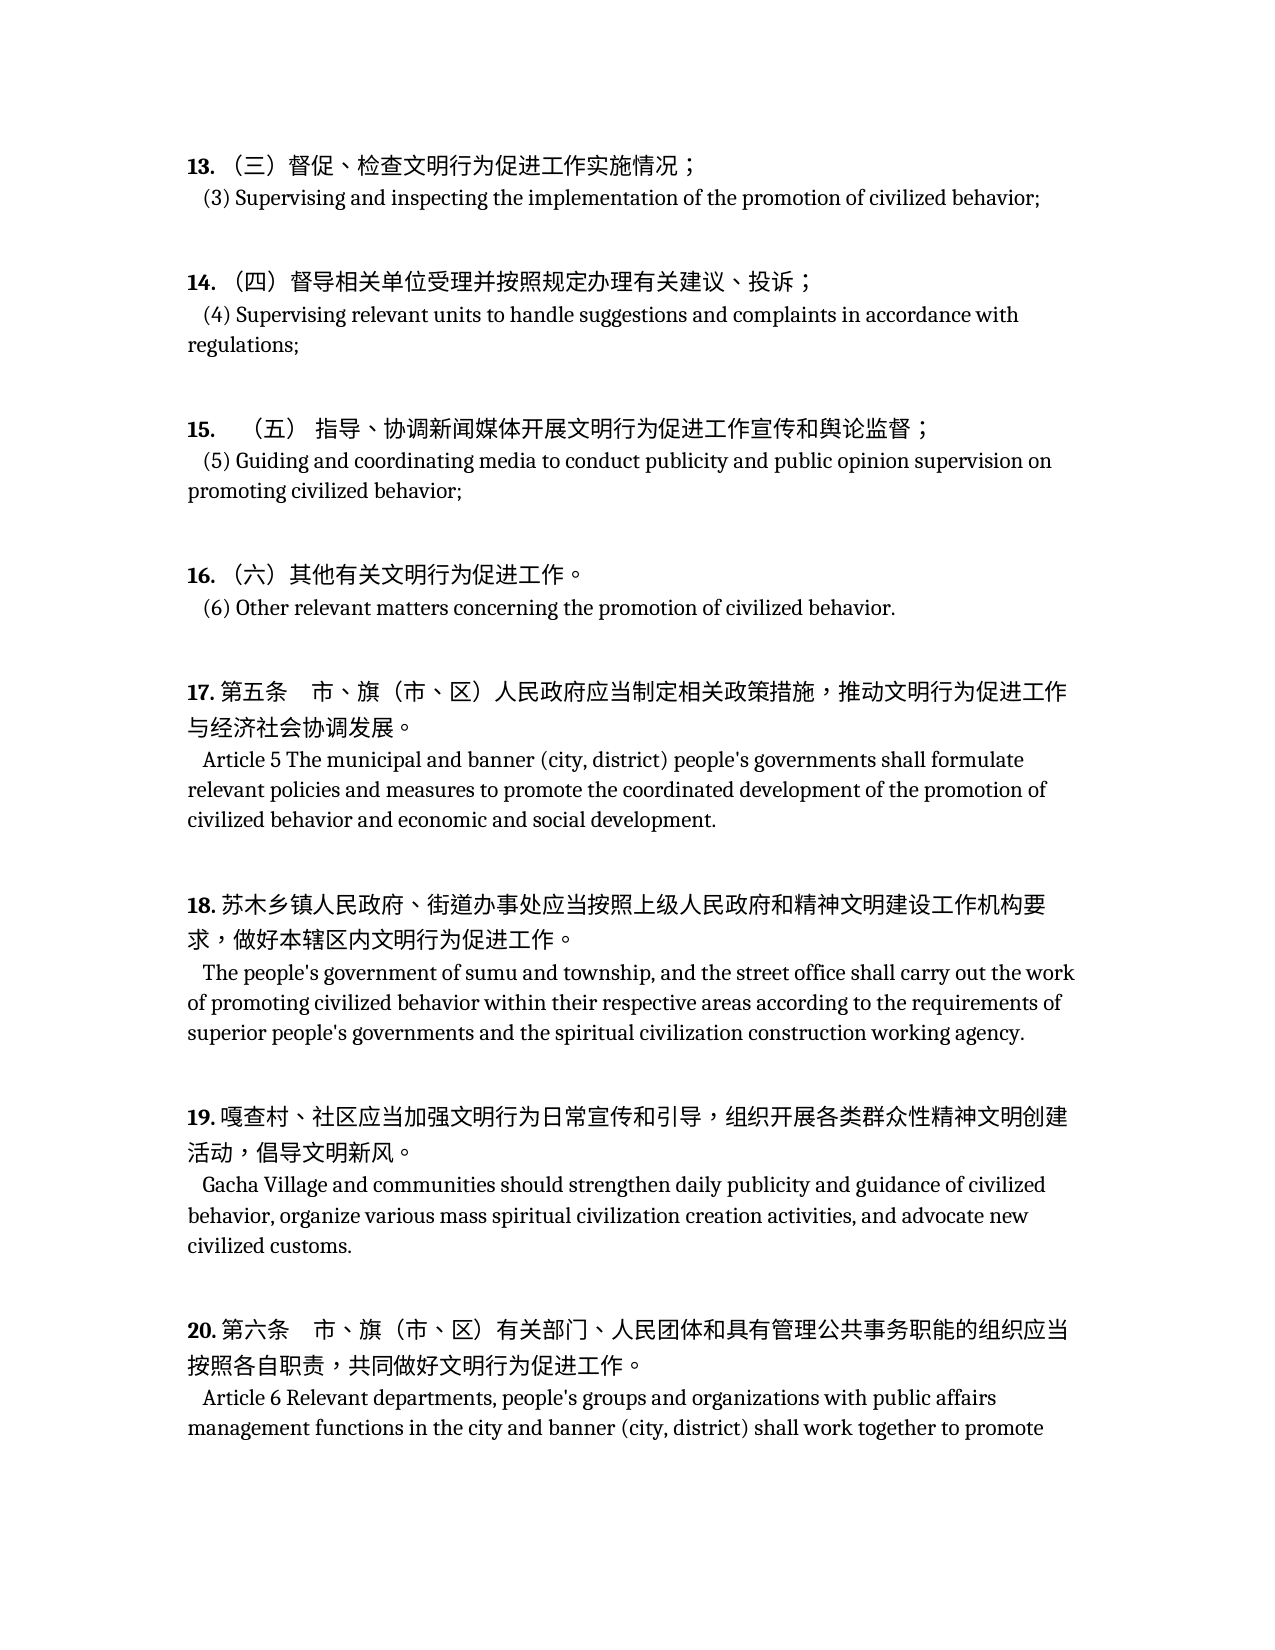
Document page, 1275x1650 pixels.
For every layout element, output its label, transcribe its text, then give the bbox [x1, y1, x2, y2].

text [187, 1314, 1087, 1442]
text 14. （四）督导相关单位受理并按照规定办理有关建议、投诉； (4) Supervising relevant units to handle suggestions and complaints in accordance with regulations; [187, 266, 1087, 388]
text 18. 苏木乡镇人民政府、街道办事处应当按照上级人民政府和精神文明建设工作机构要求，做好本辖区内文明行为促进工作。 The people's government of sumu and township, and the street office shall carry out the work of promoting civilized behavior within their respective areas according to the requirements of superior people's governments and the spiritual civilization construction working agency. [187, 888, 1087, 1077]
text 13. （三）督促、检查文明行为促进工作实施情况； (3) Supervising and inspecting the implementation of the promotion of civilized behavior; [187, 150, 1087, 242]
text 15. （五） 指导、协调新闻媒体开展文明行为促进工作宣传和舆论监督； (5) Guiding and coordinating media to conduct publicity and public opinion supervision on promoting civilized behavior; [187, 413, 1087, 535]
text 16. （六）其他有关文明行为促进工作。 (6) Other relevant matters concerning the promotion of civilized behavior. [187, 559, 1087, 651]
text 17. 第五条 市、旗（市、区）人民政府应当制定相关政策措施，推动文明行为促进工作与经济社会协调发展。 Article 5 The municipal and banner (city, district) people's governments shall formulate relevant policies and measures to promote the coordinated development of the promotion of civilized behavior and economic and social development. [187, 676, 1087, 864]
text 19. 嘎查村、社区应当加强文明行为日常宣传和引导，组织开展各类群众性精神文明创建活动，倡导文明新风。 Gacha Village and communities should strengthen daily publicity and guidance of civilized behavior, organize various mass spiritual civilization creation activities, and advocate new civilized customs. [187, 1101, 1087, 1289]
